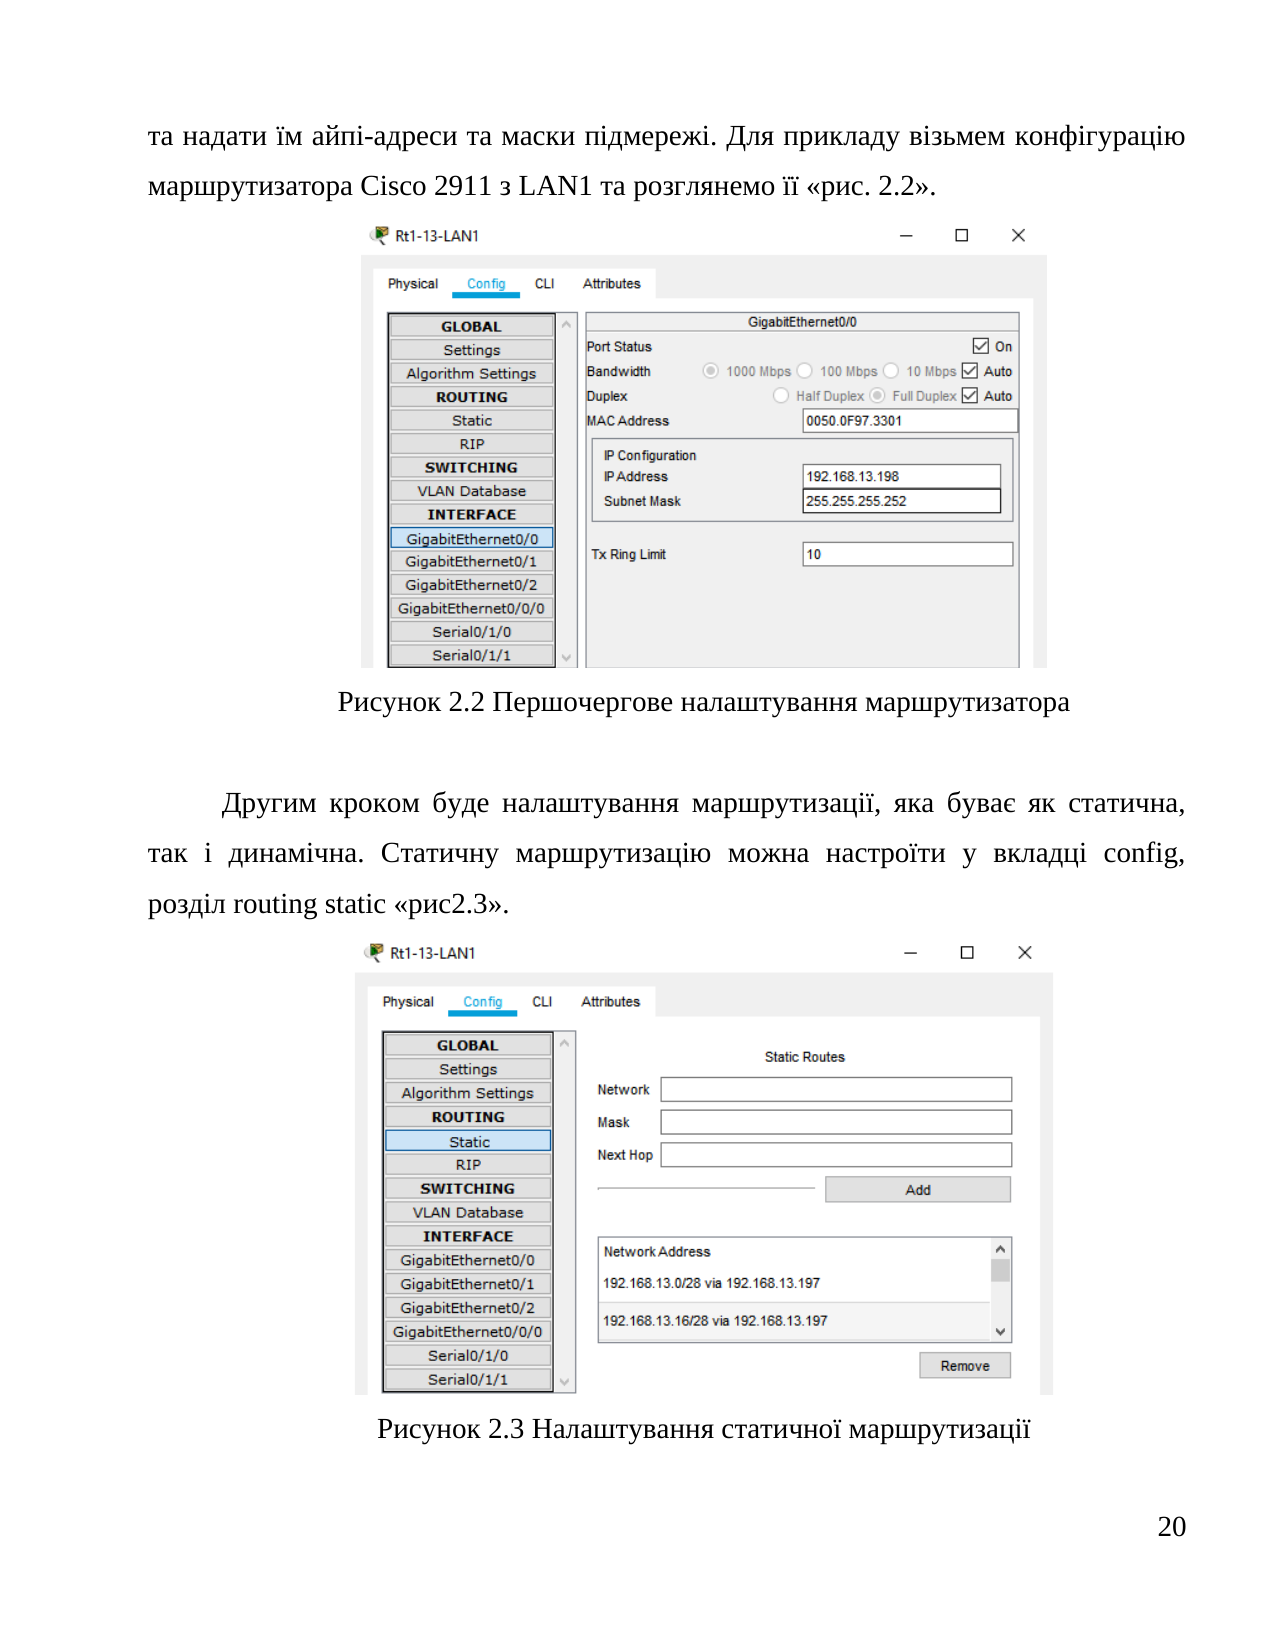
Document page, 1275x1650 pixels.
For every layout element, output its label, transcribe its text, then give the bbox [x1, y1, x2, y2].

text Рисунок 2.2 Першочергове налаштування маршрутизатора [148, 684, 1186, 718]
picture [361, 218, 1047, 668]
picture [354, 936, 1054, 1395]
text Другим кроком буде налаштування маршрутизації, яка буває як статична, так і динамічна. Статичну маршрутизацію можна настроїти у вкладці config, розділ routing static «рис2.3». [148, 785, 1186, 919]
text Рисунок 2.3 Налаштування статичної маршрутизації [148, 1412, 1186, 1445]
